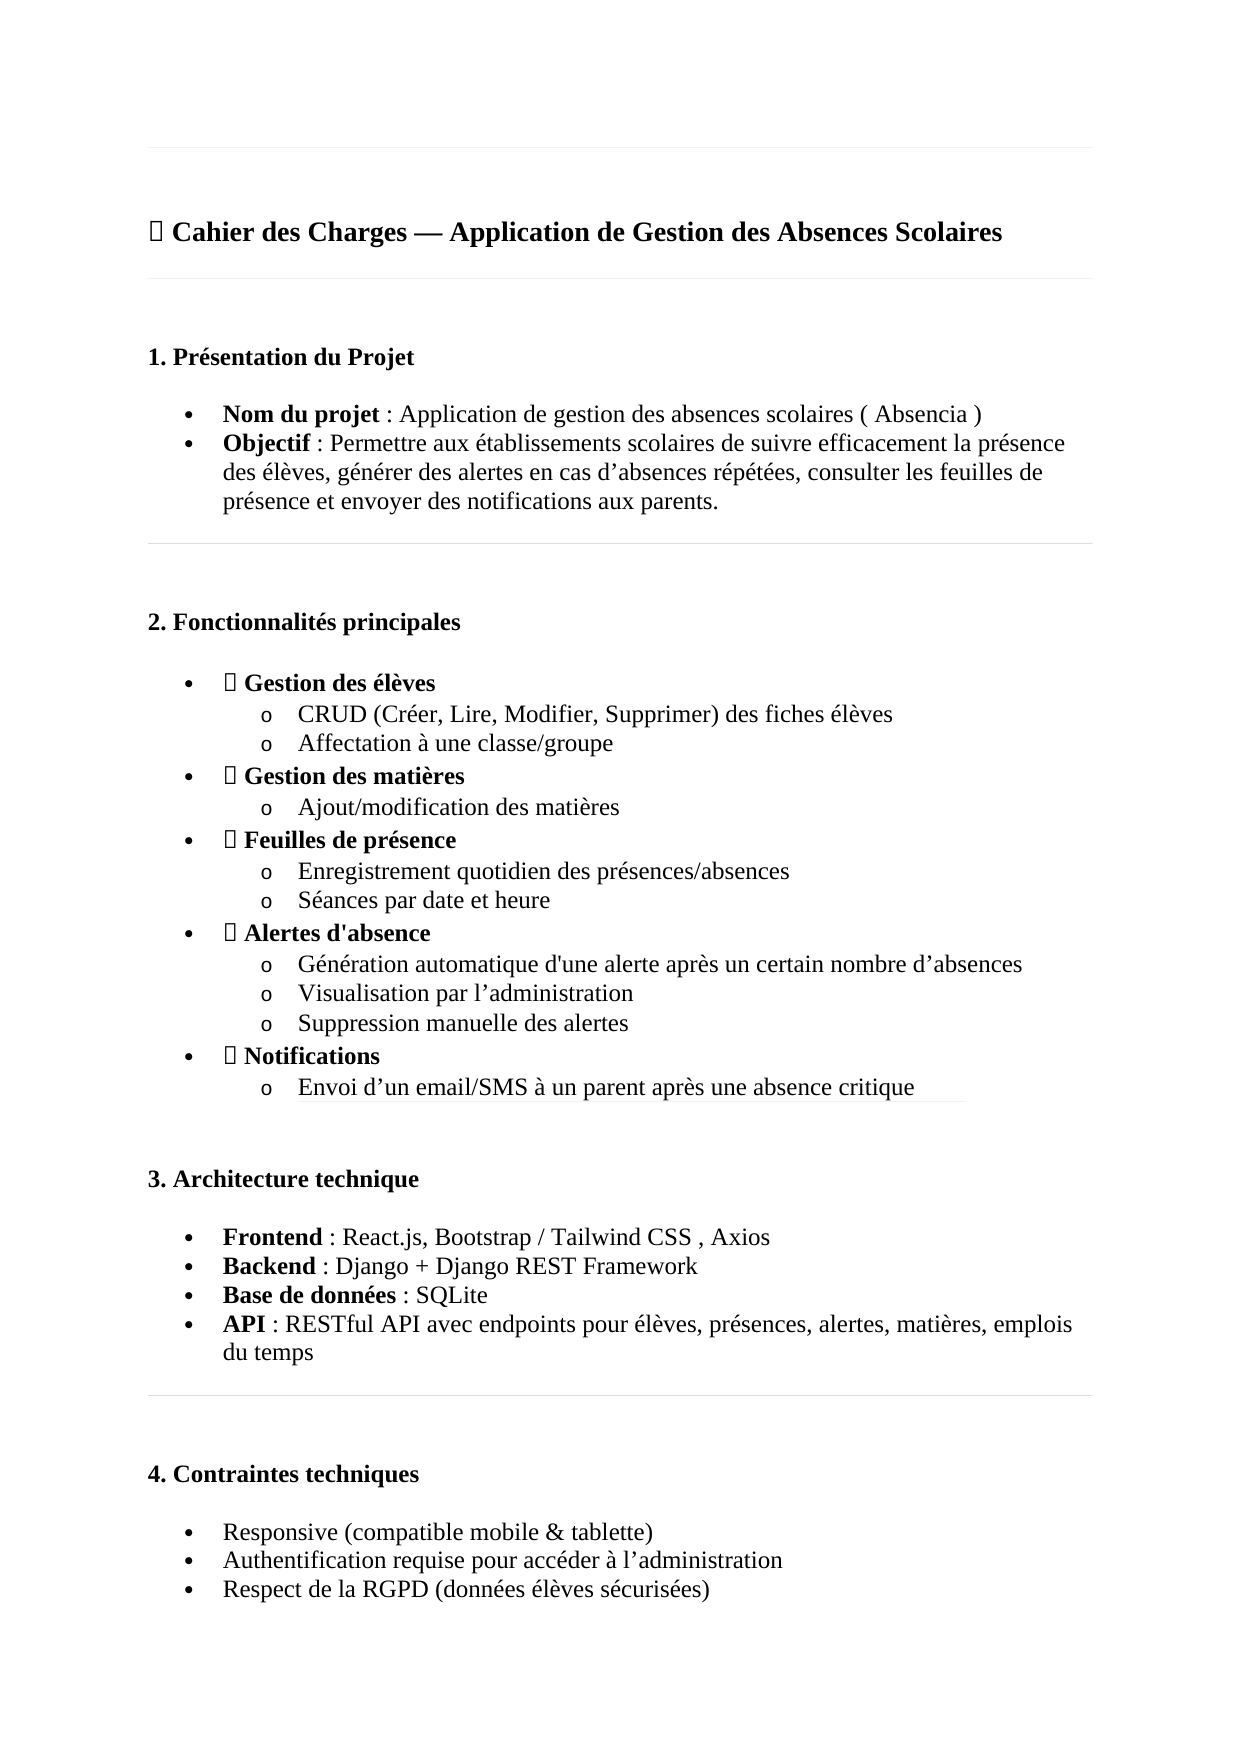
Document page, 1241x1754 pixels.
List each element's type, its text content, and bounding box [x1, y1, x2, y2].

text 4. Contraintes techniques [148, 1459, 1093, 1487]
text 1. Présentation du Projet [148, 342, 1093, 370]
list Base de données : SQLite [185, 1280, 1093, 1309]
text 3. Architecture technique [148, 1164, 1093, 1193]
list Suppression manuelle des alertes [260, 1008, 1093, 1038]
list Visualisation par l’administration [260, 978, 1093, 1008]
list Backend : Django + Django REST Framework [185, 1251, 1093, 1280]
list CRUD (Créer, Lire, Modifier, Supprimer) des fiches élèves [260, 699, 1093, 728]
list Respect de la RGPD (données élèves sécurisées) [185, 1574, 1093, 1603]
list Responsive (compatible mobile & tablette) [185, 1517, 1093, 1545]
list ✅ Alertes d'absence [185, 915, 1093, 949]
list ✅ Gestion des élèves [185, 665, 1093, 699]
list ✅ Notifications [185, 1038, 1093, 1072]
list ✅ Gestion des matières [185, 758, 1093, 792]
list Ajout/modification des matières [260, 792, 1093, 822]
list Nom du projet : Application de gestion des absences scolaires ( Absencia ) [185, 399, 1093, 428]
list API : RESTful API avec endpoints pour élèves, présences, alertes, matières, emplois du temps [185, 1309, 1093, 1366]
text 2. Fonctionnalités principales [148, 607, 1093, 636]
text 📘 Cahier des Charges — Application de Gestion des Absences Scolaires [148, 211, 1093, 249]
list Envoi d’un email/SMS à un parent après une absence critique [260, 1072, 1093, 1135]
list Authentification requise pour accéder à l’administration [185, 1545, 1093, 1574]
list Affectation à une classe/groupe [260, 728, 1093, 758]
list Frontend : React.js, Bootstrap / Tailwind CSS , Axios [185, 1222, 1093, 1251]
list Objectif : Permettre aux établissements scolaires de suivre efficacement la présence des élèves, générer des alertes en cas d’absences répétées, consulter les feuilles de présence et envoyer des notifications aux parents. [185, 428, 1093, 514]
list Génération automatique d'une alerte après un certain nombre d’absences [260, 949, 1093, 978]
list ✅ Feuilles de présence [185, 822, 1093, 856]
list Séances par date et heure [260, 885, 1093, 915]
list Enregistrement quotidien des présences/absences [260, 856, 1093, 885]
